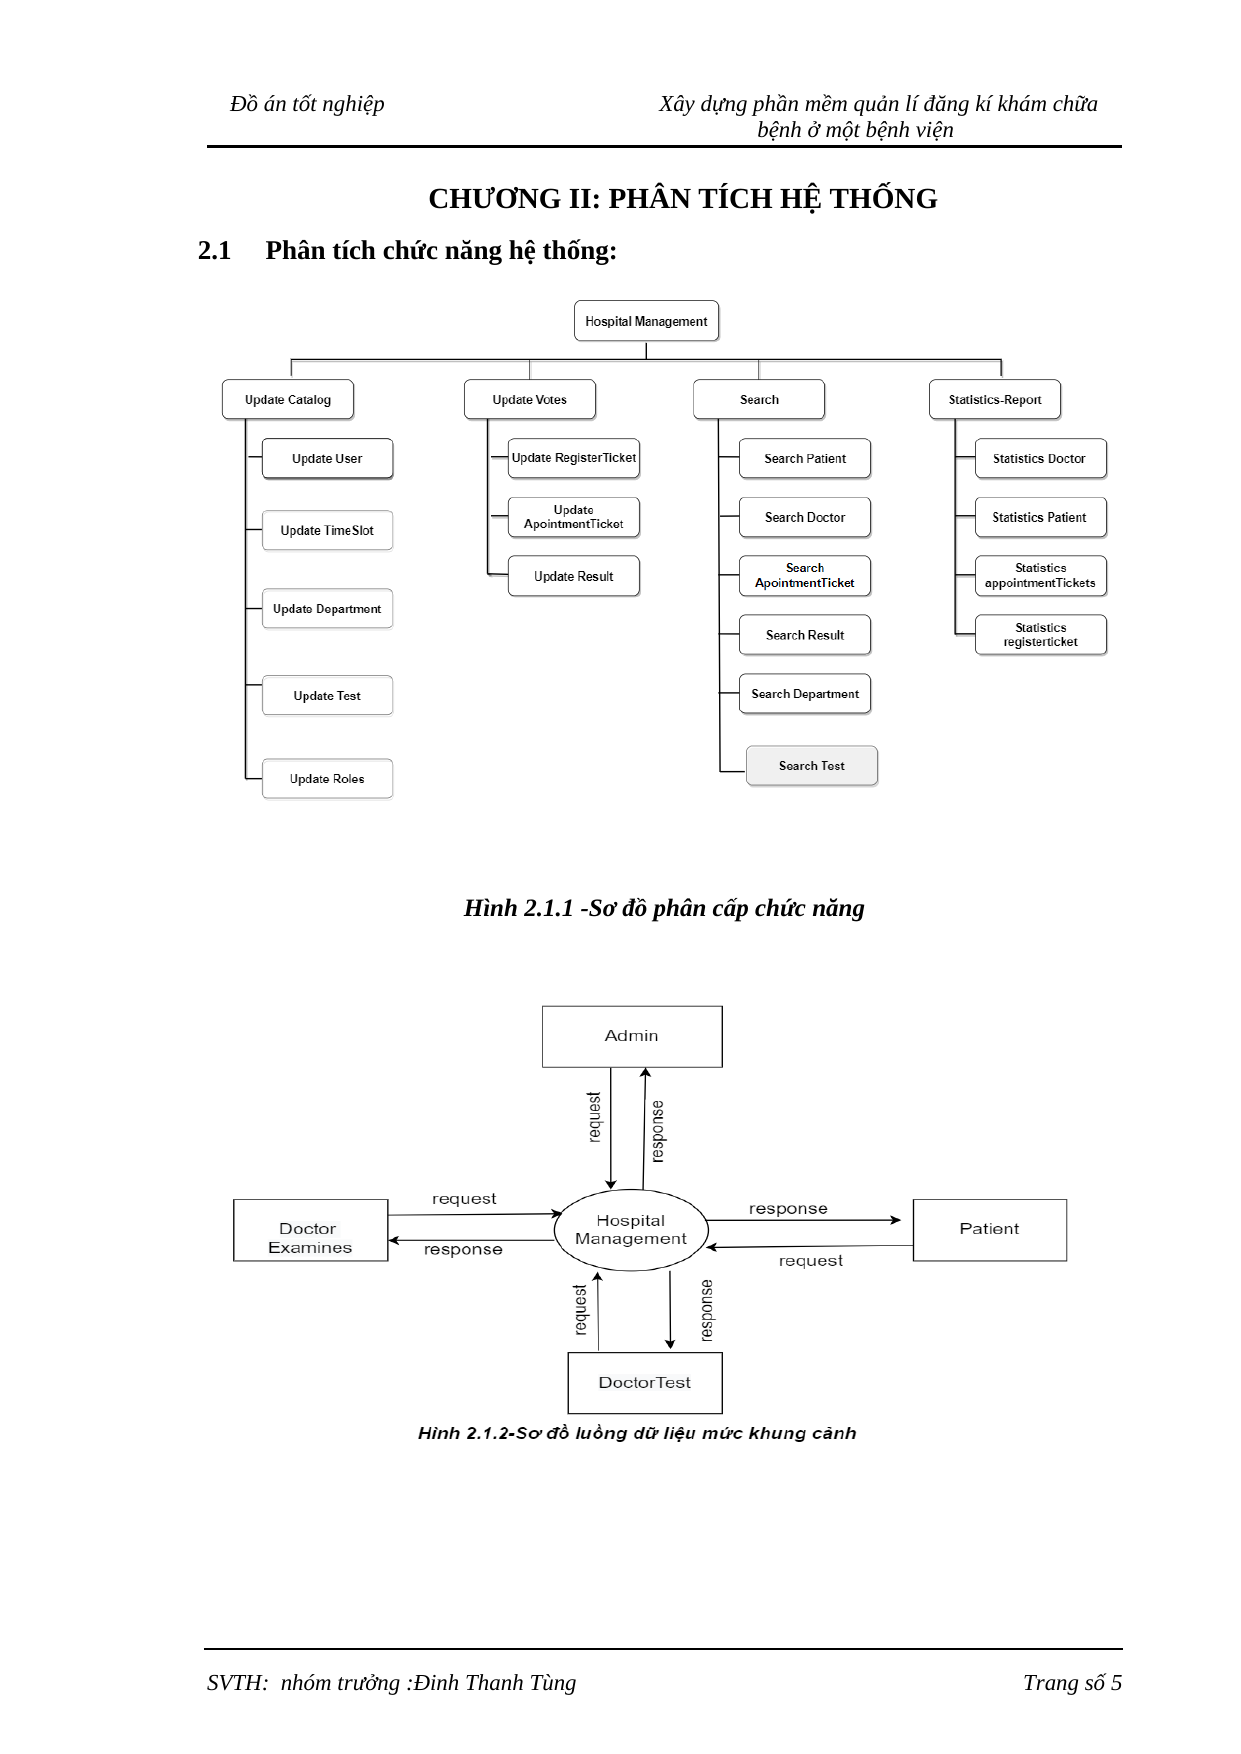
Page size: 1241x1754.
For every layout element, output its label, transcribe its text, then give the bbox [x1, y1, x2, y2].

picture [206, 991, 1123, 1479]
picture [206, 284, 1123, 824]
text Hình 2.1.1 -Sơ đồ phân cấp chức năng [207, 893, 1122, 922]
text 2.1 Phân tích chức năng hệ thống: [198, 234, 1122, 266]
text CHƯƠNG II: PHÂN TÍCH HỆ THỐNG [244, 182, 1122, 215]
